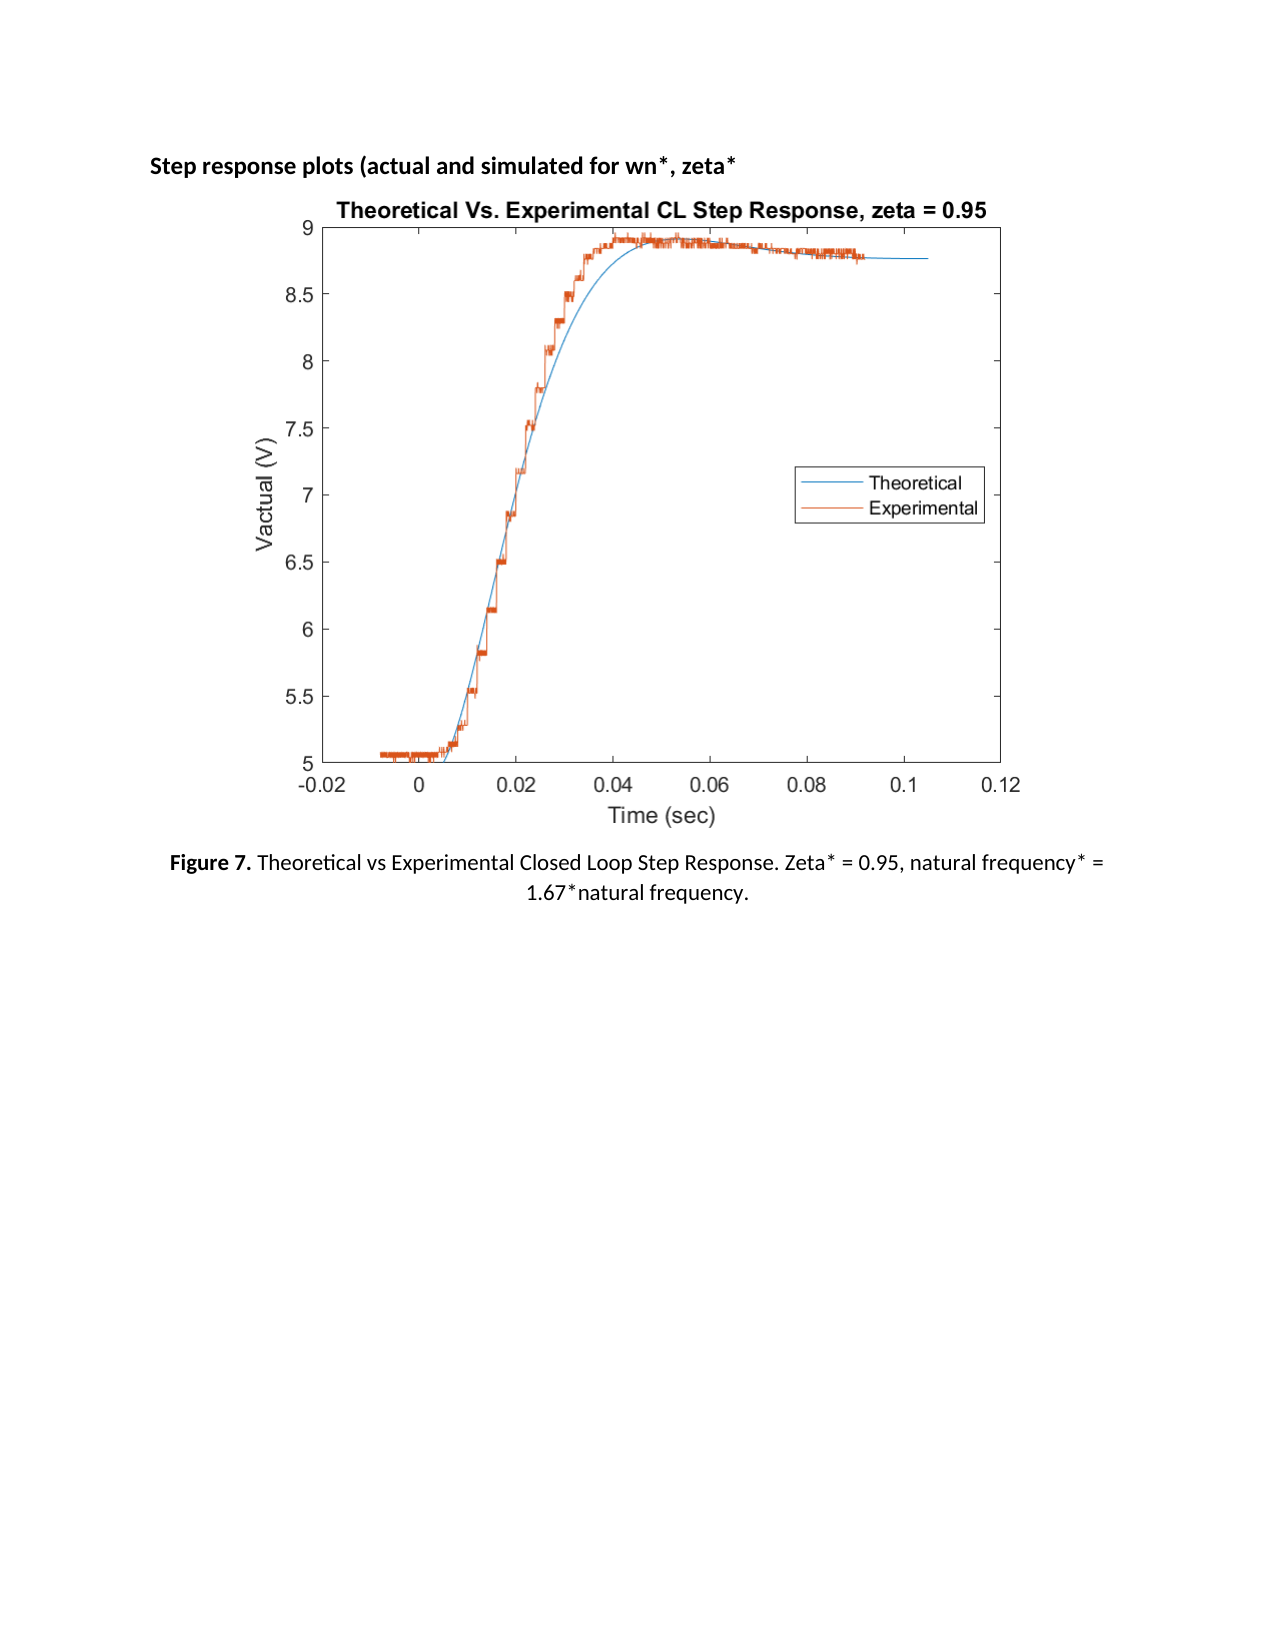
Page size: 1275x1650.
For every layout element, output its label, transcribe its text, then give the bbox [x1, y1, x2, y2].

text Figure 7. Theoretical vs Experimental Closed Loop Step Response. Zeta* = 0.95, natural frequency* = 1.67*natural frequency. [150, 848, 1125, 907]
text Step response plots (actual and simulated for wn*, zeta* [150, 150, 1125, 181]
picture [253, 199, 1022, 830]
